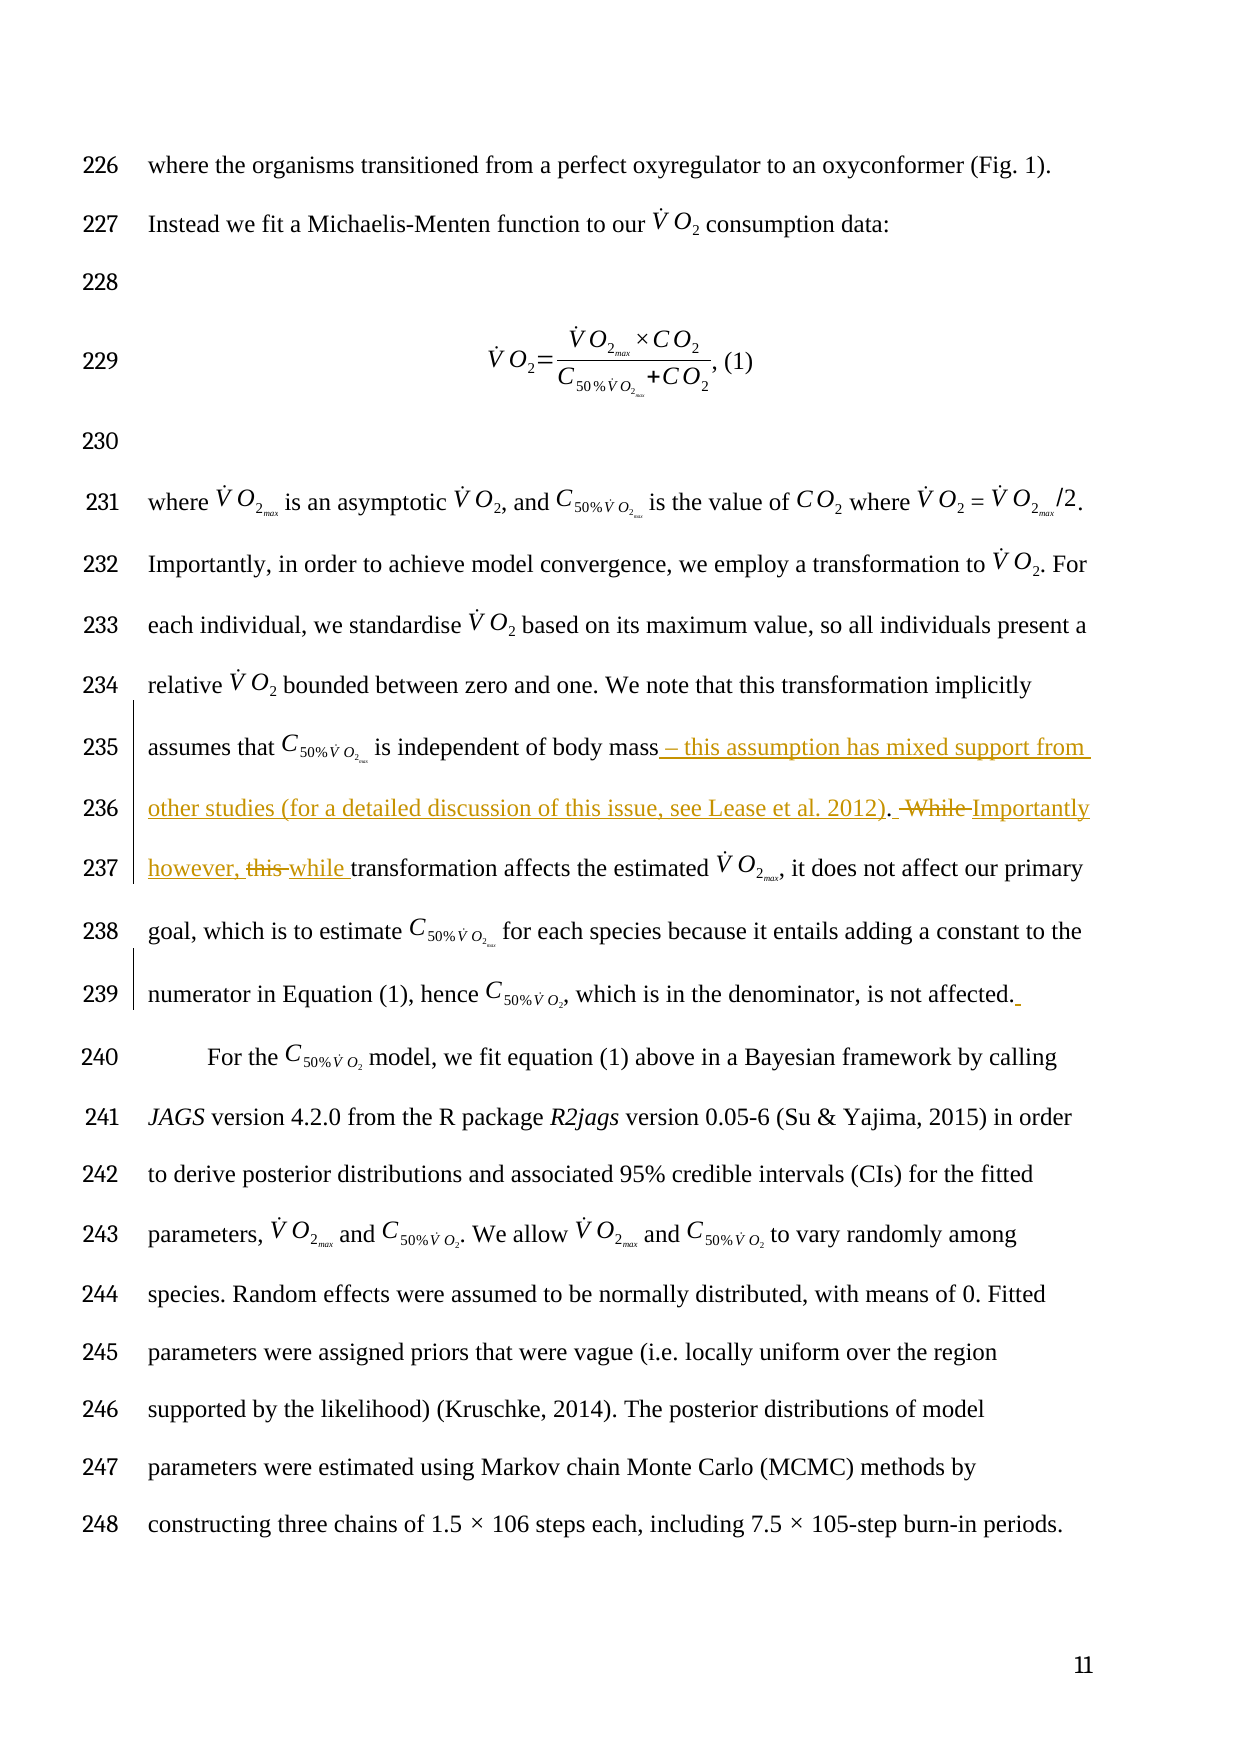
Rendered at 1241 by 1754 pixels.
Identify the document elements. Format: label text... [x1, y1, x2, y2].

text where is an asymptotic , and is the value of where = . Importantly, in order to achieve model convergence, we employ a transformation to . For each individual, we standardise based on its maximum value, so all individuals present a relative bounded between zero and one. We note that this transformation implicitly assumes that is independent of body mass.transformation affects the estimated , it does not affect our primary goal, which is to estimate for each species because it entails adding a constant to the numerator in Equation (1), hence , which is in the denominator, is not affected. [148, 484, 1092, 1010]
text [148, 150, 1092, 239]
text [148, 1039, 1092, 1538]
text , (1) [148, 325, 1092, 398]
